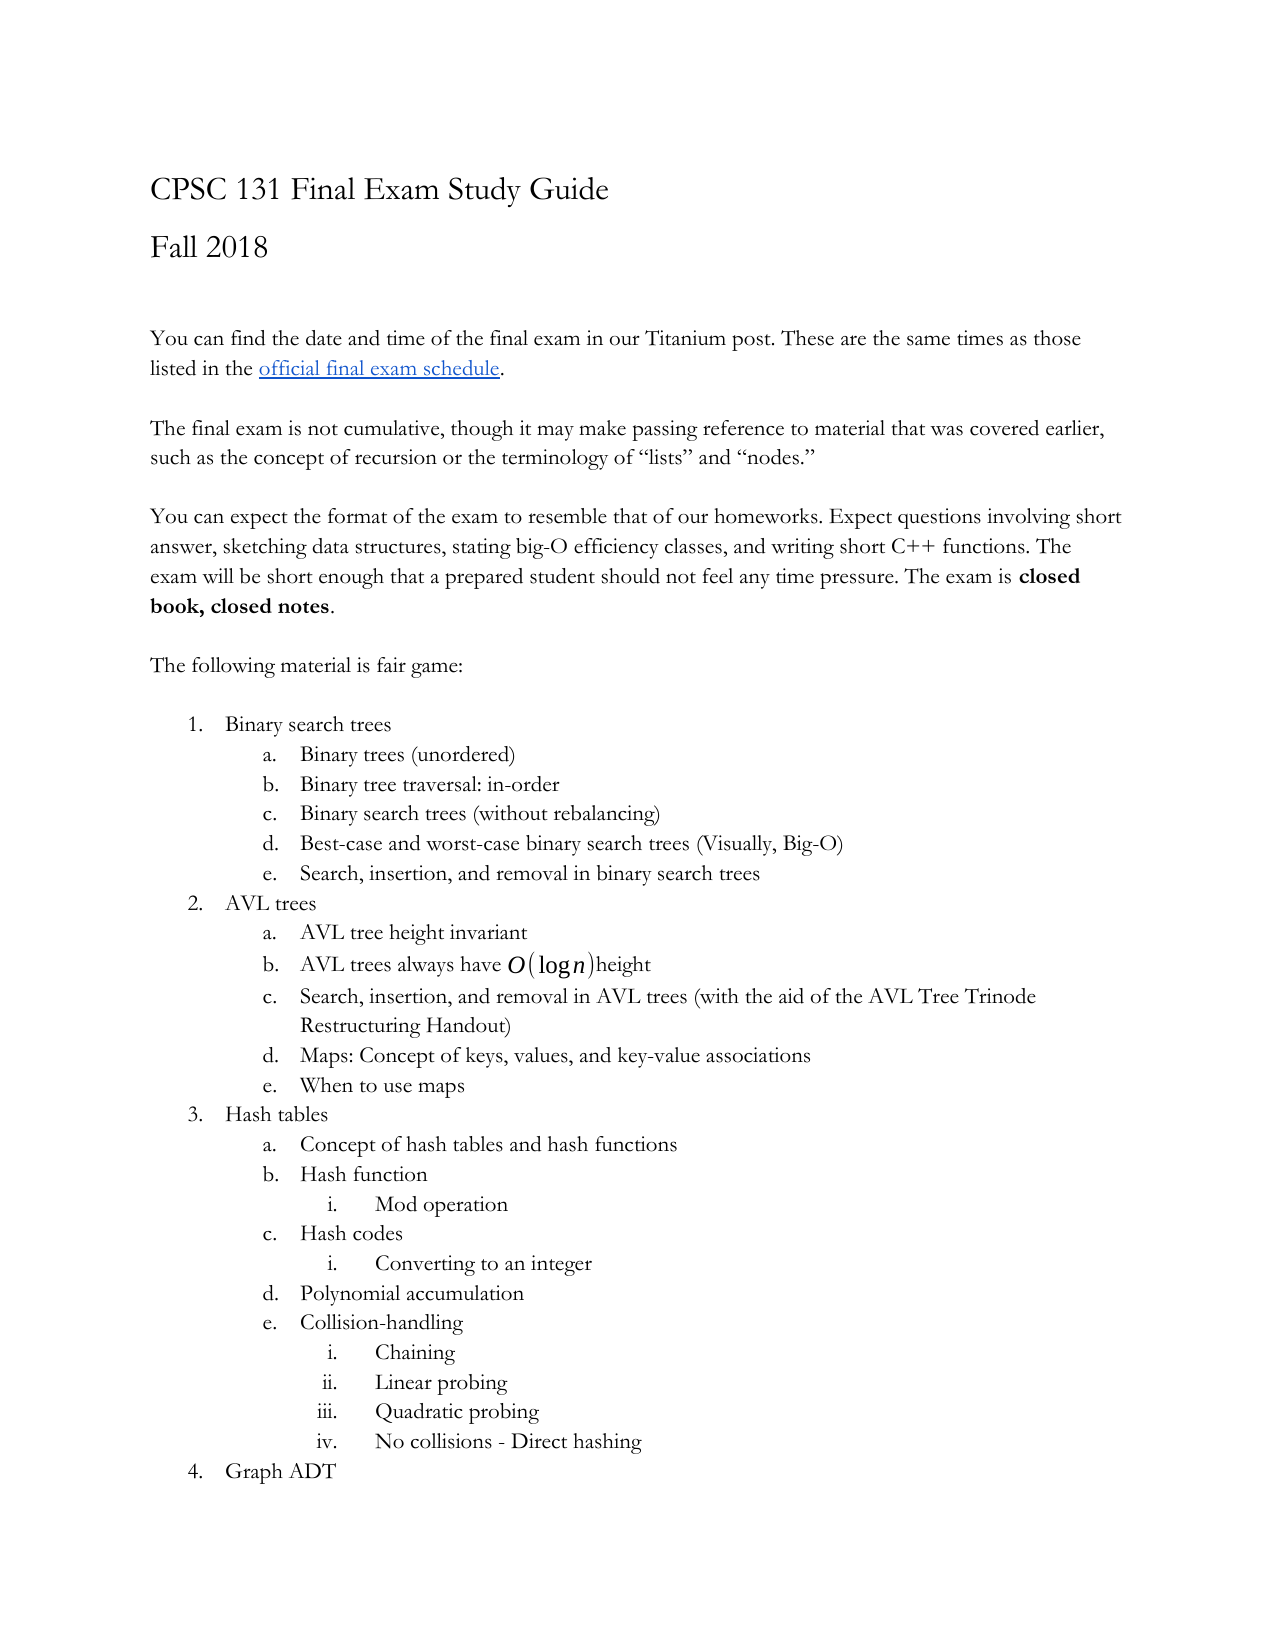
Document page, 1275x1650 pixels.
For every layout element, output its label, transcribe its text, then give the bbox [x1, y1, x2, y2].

list AVL tree height invariant [262, 920, 1125, 946]
text The following material is fair game: [150, 653, 1125, 678]
subtitle Fall 2018 [150, 229, 1125, 267]
list Graph ADT [187, 1458, 1125, 1484]
text The final exam is not cumulative, though it may make passing reference to material that was covered earlier, such as the concept of recursion or the terminology of “lists” and “nodes.” [150, 415, 1125, 471]
text You can expect the format of the exam to resemble that of our homeworks. Expect questions involving short answer, sketching data structures, stating big-O efficiency classes, and writing short C++ functions. The exam will be short enough that a prepared student should not feel any time pressure. The exam is closed book, closed notes. [150, 504, 1125, 619]
list Quadratic probing [337, 1399, 1125, 1425]
list AVL trees [187, 890, 1125, 916]
text You can find the date and time of the final exam in our Titanium post. These are the same times as those listed in the official final exam schedule. [150, 326, 1125, 382]
list Linear probing [337, 1369, 1125, 1395]
subtitle CPSC 131 Final Exam Study Guide [150, 171, 1125, 208]
list Best-case and worst-case binary search trees (Visually, Big-O) [262, 831, 1125, 857]
list No collisions - Direct hashing [337, 1429, 1125, 1454]
list Collision-handling [262, 1310, 1125, 1336]
list AVL trees always have height [262, 949, 1125, 979]
list Converting to an integer [337, 1251, 1125, 1276]
list Hash codes [262, 1221, 1125, 1247]
list Hash tables [187, 1102, 1125, 1128]
list Mod operation [337, 1191, 1125, 1217]
list Concept of hash tables and hash functions [262, 1132, 1125, 1158]
list Chaining [337, 1339, 1125, 1365]
list Search, insertion, and removal in binary search trees [262, 860, 1125, 886]
list Binary search trees (without rebalancing) [262, 801, 1125, 827]
list Maps: Concept of keys, values, and key-value associations [262, 1043, 1125, 1068]
list Search, insertion, and removal in AVL trees (with the aid of the AVL Tree Trinode Restructuring Handout) [262, 983, 1125, 1039]
list Polynomial accumulation [262, 1280, 1125, 1306]
list Hash function [262, 1161, 1125, 1187]
list Binary search trees [187, 712, 1125, 738]
list When to use maps [262, 1072, 1125, 1098]
list Binary trees (unordered) [262, 742, 1125, 767]
list Binary tree traversal: in-order [262, 771, 1125, 797]
